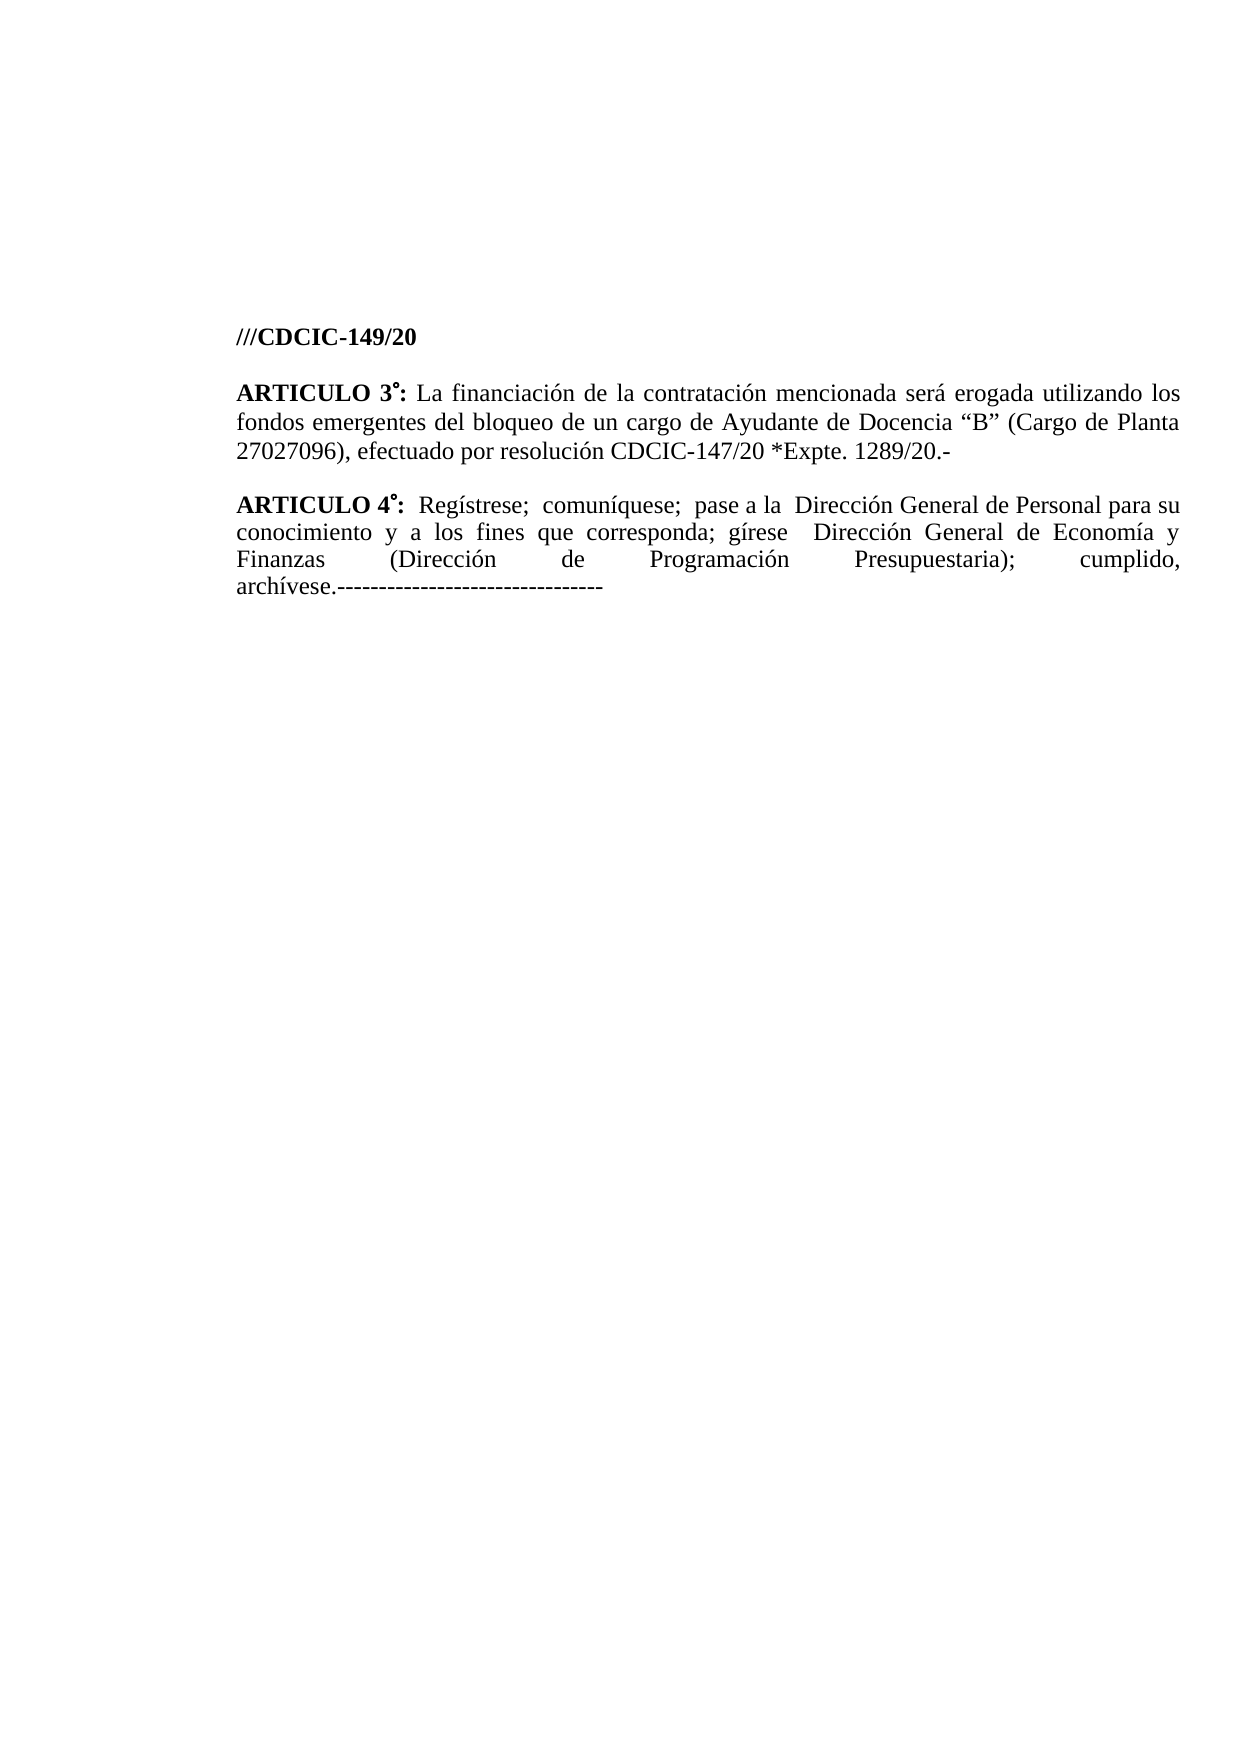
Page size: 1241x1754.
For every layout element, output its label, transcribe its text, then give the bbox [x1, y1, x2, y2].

text ARTICULO 4: Regístrese; comuníquese; pase a la Dirección General de Personal para su conocimiento y a los fines que corresponda; gírese Dirección General de Economía y Finanzas (Dirección de Programación Presupuestaria); cumplido, archívese.-------------------------------- [236, 492, 1181, 600]
text ///CDCIC-149/20 [236, 322, 1181, 351]
text ARTICULO 3: La financiación de la contratación mencionada será erogada utilizando los fondos emergentes del bloqueo de un cargo de Ayudante de Docencia “B” (Cargo de Planta 27027096), efectuado por resolución CDCIC-147/20 *Expte. 1289/20.- [236, 378, 1181, 464]
